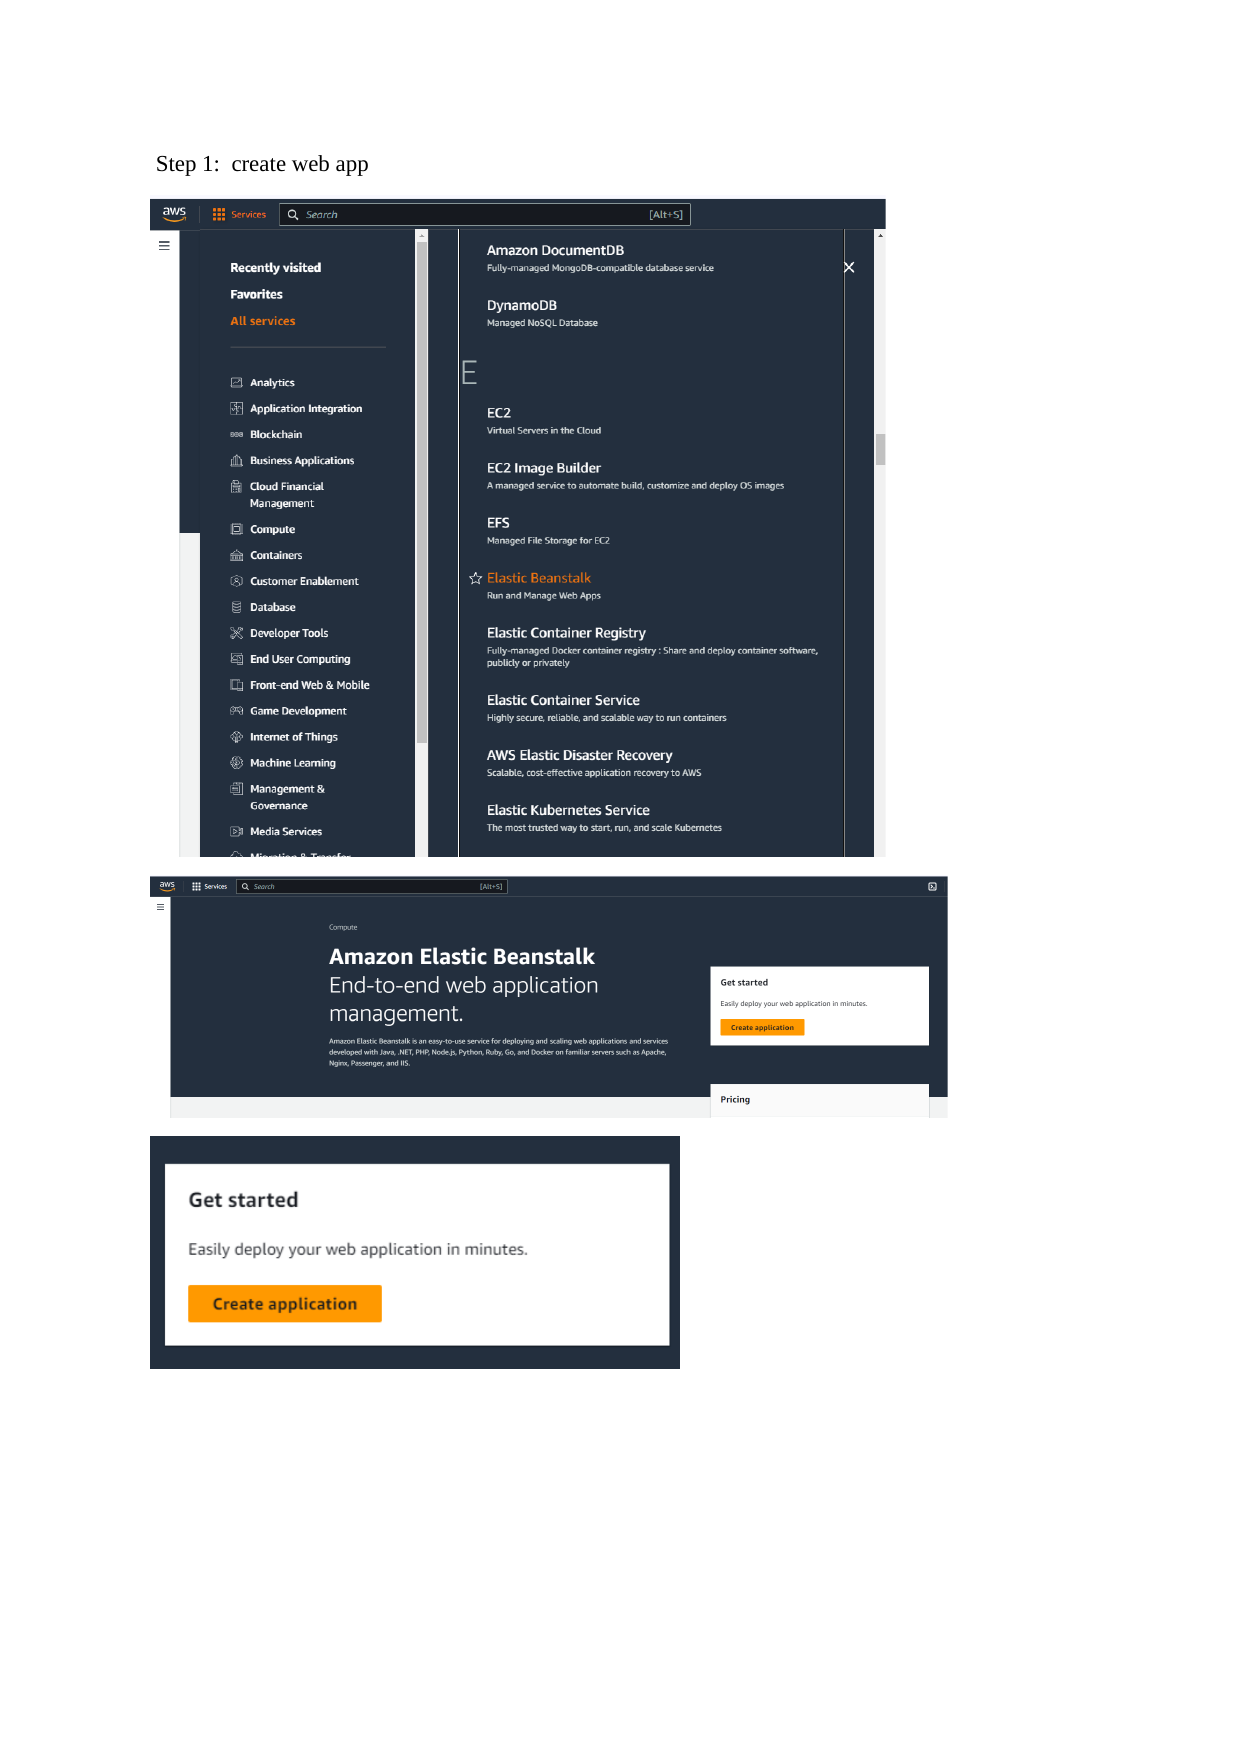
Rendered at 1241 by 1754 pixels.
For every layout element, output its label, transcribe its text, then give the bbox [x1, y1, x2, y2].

picture [150, 195, 886, 857]
picture [150, 875, 948, 1118]
text Step 1: create web app [150, 150, 1090, 176]
picture [150, 1136, 680, 1369]
